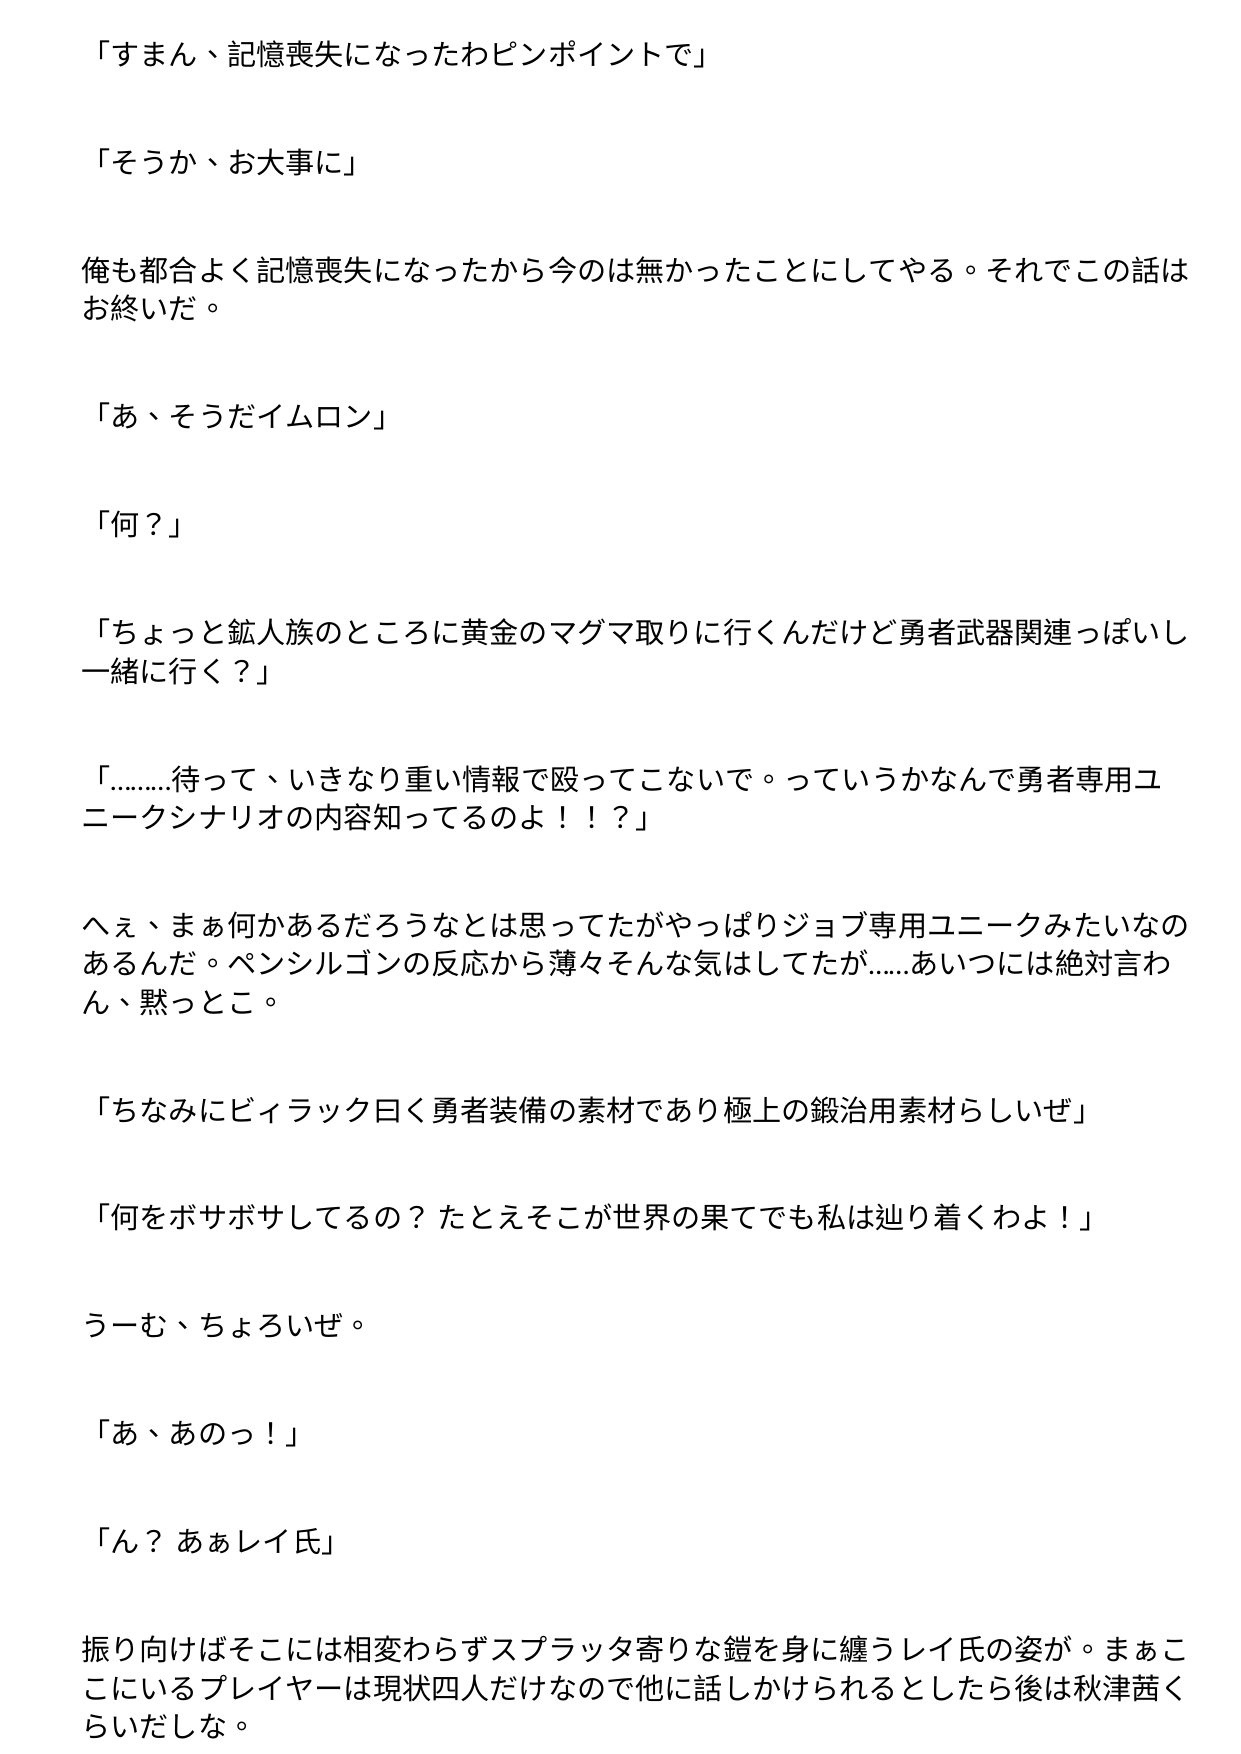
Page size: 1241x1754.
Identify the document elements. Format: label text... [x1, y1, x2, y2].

text 「あ、あのっ！」 [81, 1416, 1215, 1452]
text 「ん？ あぁレイ氏」 [81, 1524, 1215, 1560]
text 「ちなみにビィラック曰く勇者装備の素材であり極上の鍛治用素材らしいぜ」 [81, 1093, 1215, 1128]
text 「あ、そうだイムロン」 [81, 399, 1215, 435]
text 「そうか、お大事に」 [81, 145, 1215, 181]
text へぇ、まぁ何かあるだろうなとは思ってたがやっぱりジョブ専用ユニークみたいなのあるんだ。ペンシルゴンの反応から薄々そんな気はしてたが……あいつには絶対言わん、黙っとこ。 [81, 908, 1215, 1020]
text うーむ、ちょろいぜ。 [81, 1308, 1215, 1344]
text 「何？」 [81, 507, 1215, 543]
text 「………待って、いきなり重い情報で殴ってこないで。っていうかなんで勇者専用ユニークシナリオの内容知ってるのよ！！？」 [81, 762, 1215, 836]
text 振り向けばそこには相変わらずスプラッタ寄りな鎧を身に纏うレイ氏の姿が。まぁここにいるプレイヤーは現状四人だけなので他に話しかけられるとしたら後は秋津茜くらいだしな。 [81, 1632, 1215, 1745]
text 「何をボサボサしてるの？ たとえそこが世界の果てでも私は辿り着くわよ！」 [81, 1201, 1215, 1236]
text 俺も都合よく記憶喪失になったから今のは無かったことにしてやる。それでこの話はお終いだ。 [81, 253, 1215, 327]
text 「すまん、記憶喪失になったわピンポイントで」 [81, 37, 1215, 73]
text 「ちょっと鉱人族のところに黄金のマグマ取りに行くんだけど勇者武器関連っぽいし一緒に行く？」 [81, 615, 1215, 689]
